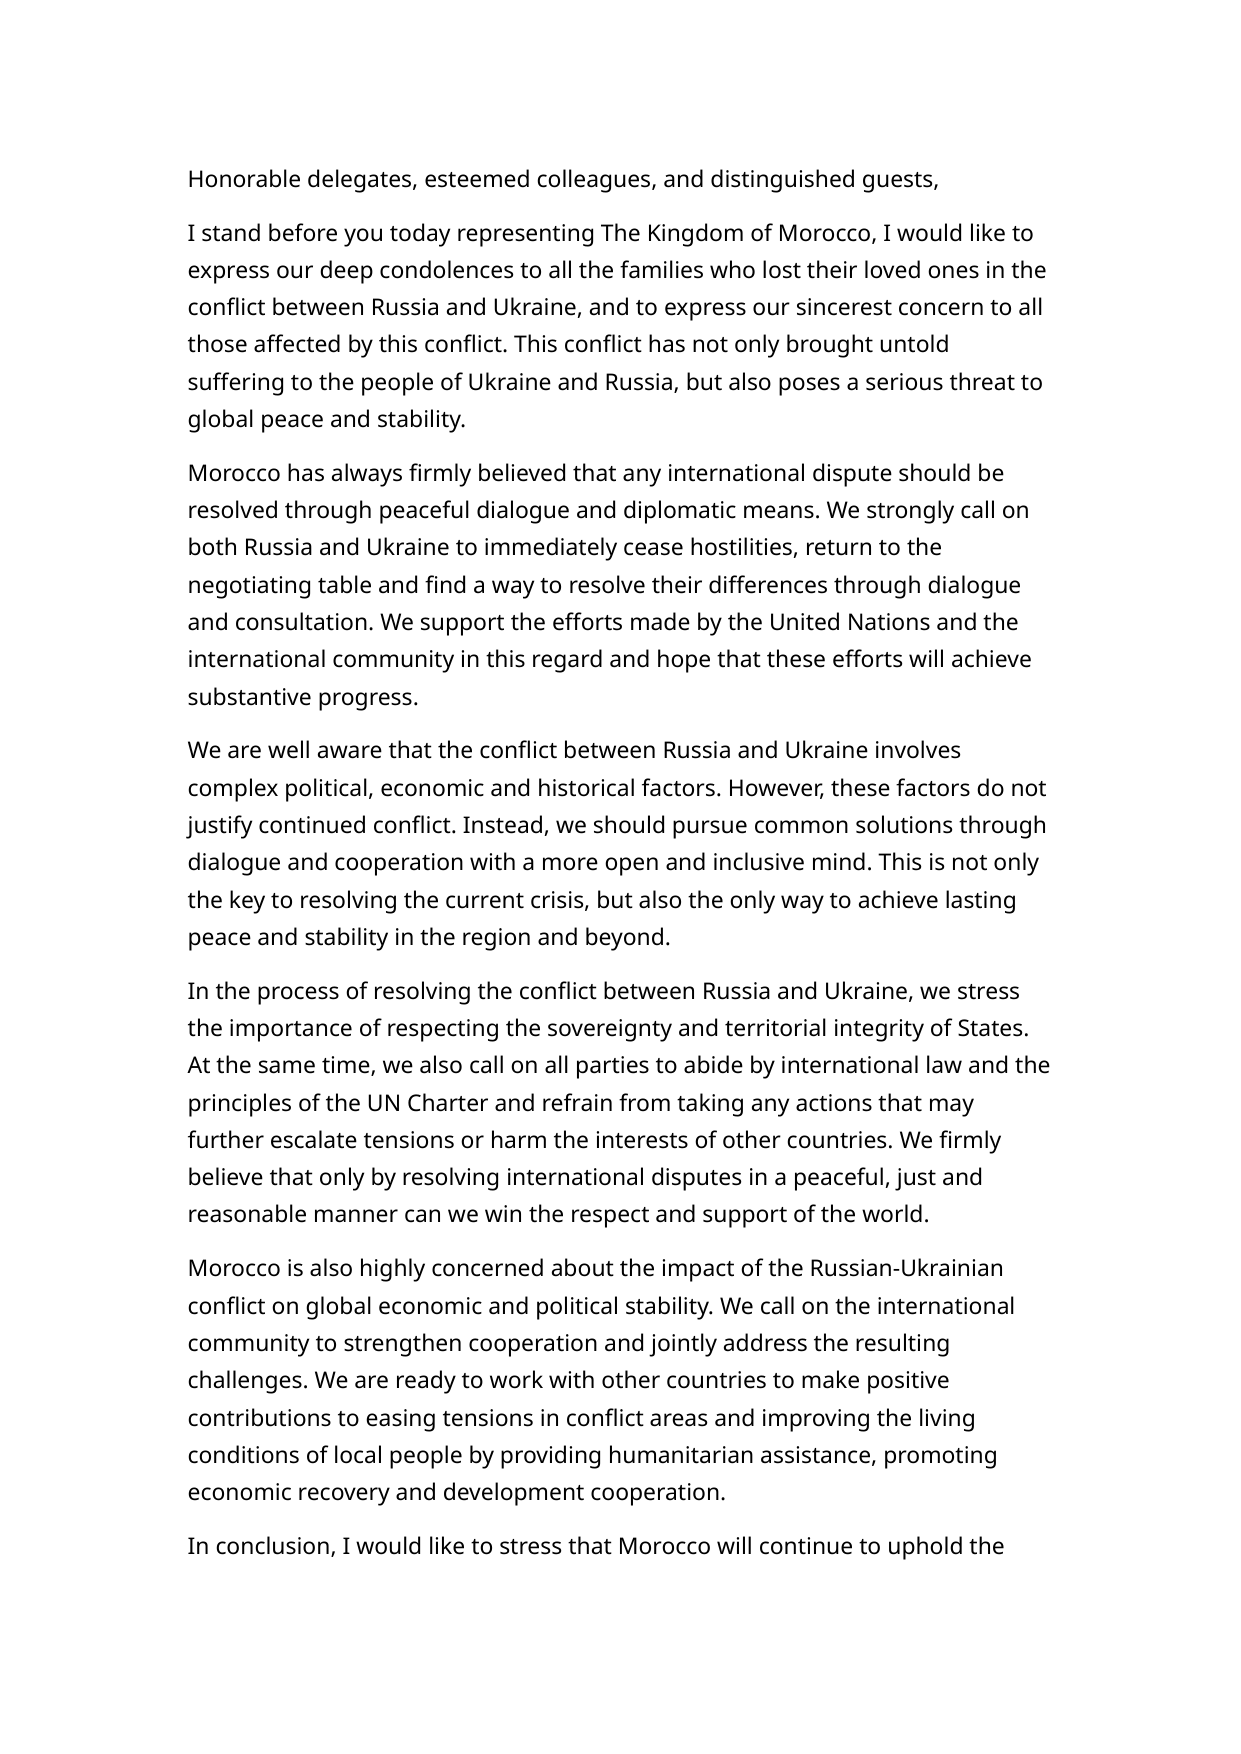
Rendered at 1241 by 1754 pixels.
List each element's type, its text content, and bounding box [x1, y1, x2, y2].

text I stand before you today representing The Kingdom of Morocco, I would like to express our deep condolences to all the families who lost their loved ones in the conflict between Russia and Ukraine, and to express our sincerest concern to all those affected by this conflict. This conflict has not only brought untold suffering to the people of Ukraine and Russia, but also poses a serious threat to global peace and stability. [187, 216, 1053, 435]
text In the process of resolving the conflict between Russia and Ukraine, we stress the importance of respecting the sovereignty and territorial integrity of States. At the same time, we also call on all parties to abide by international law and the principles of the UN Charter and refrain from taking any actions that may further escalate tensions or harm the interests of other countries. We firmly believe that only by resolving international disputes in a peaceful, just and reasonable manner can we win the respect and support of the world. [187, 974, 1053, 1230]
text Morocco has always firmly believed that any international dispute should be resolved through peaceful dialogue and diplomatic means. We strongly call on both Russia and Ukraine to immediately cease hostilities, return to the negotiating table and find a way to resolve their differences through dialogue and consultation. We support the efforts made by the United Nations and the international community in this regard and hope that these efforts will achieve substantive progress. [187, 456, 1053, 712]
text Morocco is also highly concerned about the impact of the Russian-Ukrainian conflict on global economic and political stability. We call on the international community to strengthen cooperation and jointly address the resulting challenges. We are ready to work with other countries to make positive contributions to easing tensions in conflict areas and improving the living conditions of local people by providing humanitarian assistance, promoting economic recovery and development cooperation. [187, 1252, 1053, 1508]
text We are well aware that the conflict between Russia and Ukraine involves complex political, economic and historical factors. However, these factors do not justify continued conflict. Instead, we should pursue common solutions through dialogue and cooperation with a more open and inclusive mind. This is not only the key to resolving the current crisis, but also the only way to achieve lasting peace and stability in the region and beyond. [187, 734, 1053, 953]
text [187, 1529, 1053, 1562]
text Honorable delegates, esteemed colleagues, and distinguished guests, [187, 162, 1053, 194]
